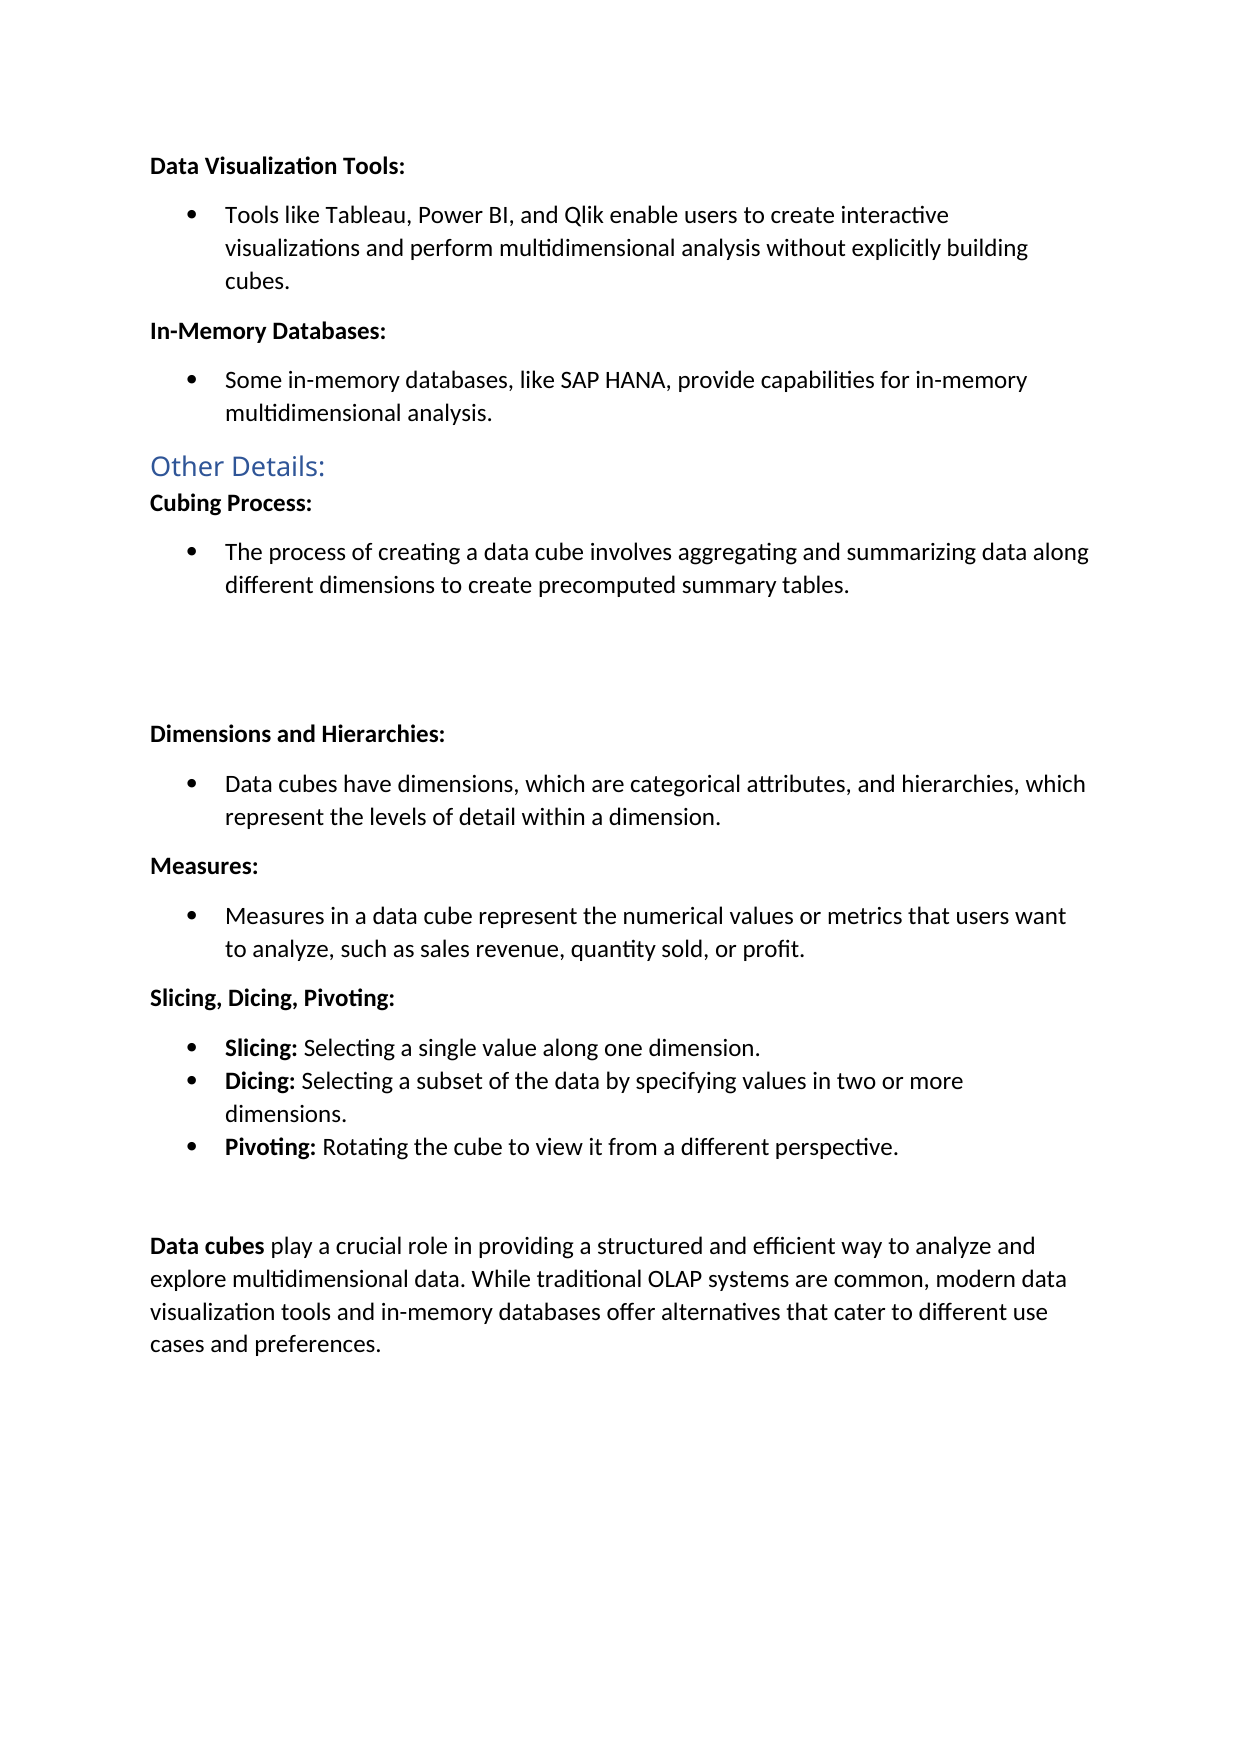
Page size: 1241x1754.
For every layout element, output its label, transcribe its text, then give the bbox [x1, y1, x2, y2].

text Data cubes play a crucial role in providing a structured and efficient way to analyze and explore multidimensional data. While traditional OLAP systems are common, modern data visualization tools and in-memory databases offer alternatives that cater to different use cases and preferences. [150, 1230, 1090, 1359]
text Measures: [150, 850, 1090, 881]
text Cubing Process: [150, 487, 1090, 517]
list Pivoting: Rotating the cube to view it from a different perspective. [187, 1131, 1090, 1161]
text Dimensions and Hierarchies: [150, 718, 1090, 749]
text Slicing, Dicing, Pivoting: [150, 982, 1090, 1013]
subtitle Other Details: [150, 447, 1090, 484]
list Measures in a data cube represent the numerical values or metrics that users want to analyze, such as sales revenue, quantity sold, or profit. [187, 900, 1090, 963]
text Data Visualization Tools: [150, 150, 1090, 181]
list Tools like Tableau, Power BI, and Qlik enable users to create interactive visualizations and perform multidimensional analysis without explicitly building cubes. [187, 199, 1090, 296]
list Slicing: Selecting a single value along one dimension. [187, 1032, 1090, 1062]
list The process of creating a data cube involves aggregating and summarizing data along different dimensions to create precomputed summary tables. [187, 536, 1090, 600]
list Some in-memory databases, like SAP HANA, provide capabilities for in-memory multidimensional analysis. [187, 364, 1090, 428]
list Data cubes have dimensions, which are categorical attributes, and hierarchies, which represent the levels of detail within a dimension. [187, 768, 1090, 831]
list Dicing: Selecting a subset of the data by specifying values in two or more dimensions. [187, 1065, 1090, 1128]
text In-Memory Databases: [150, 315, 1090, 346]
